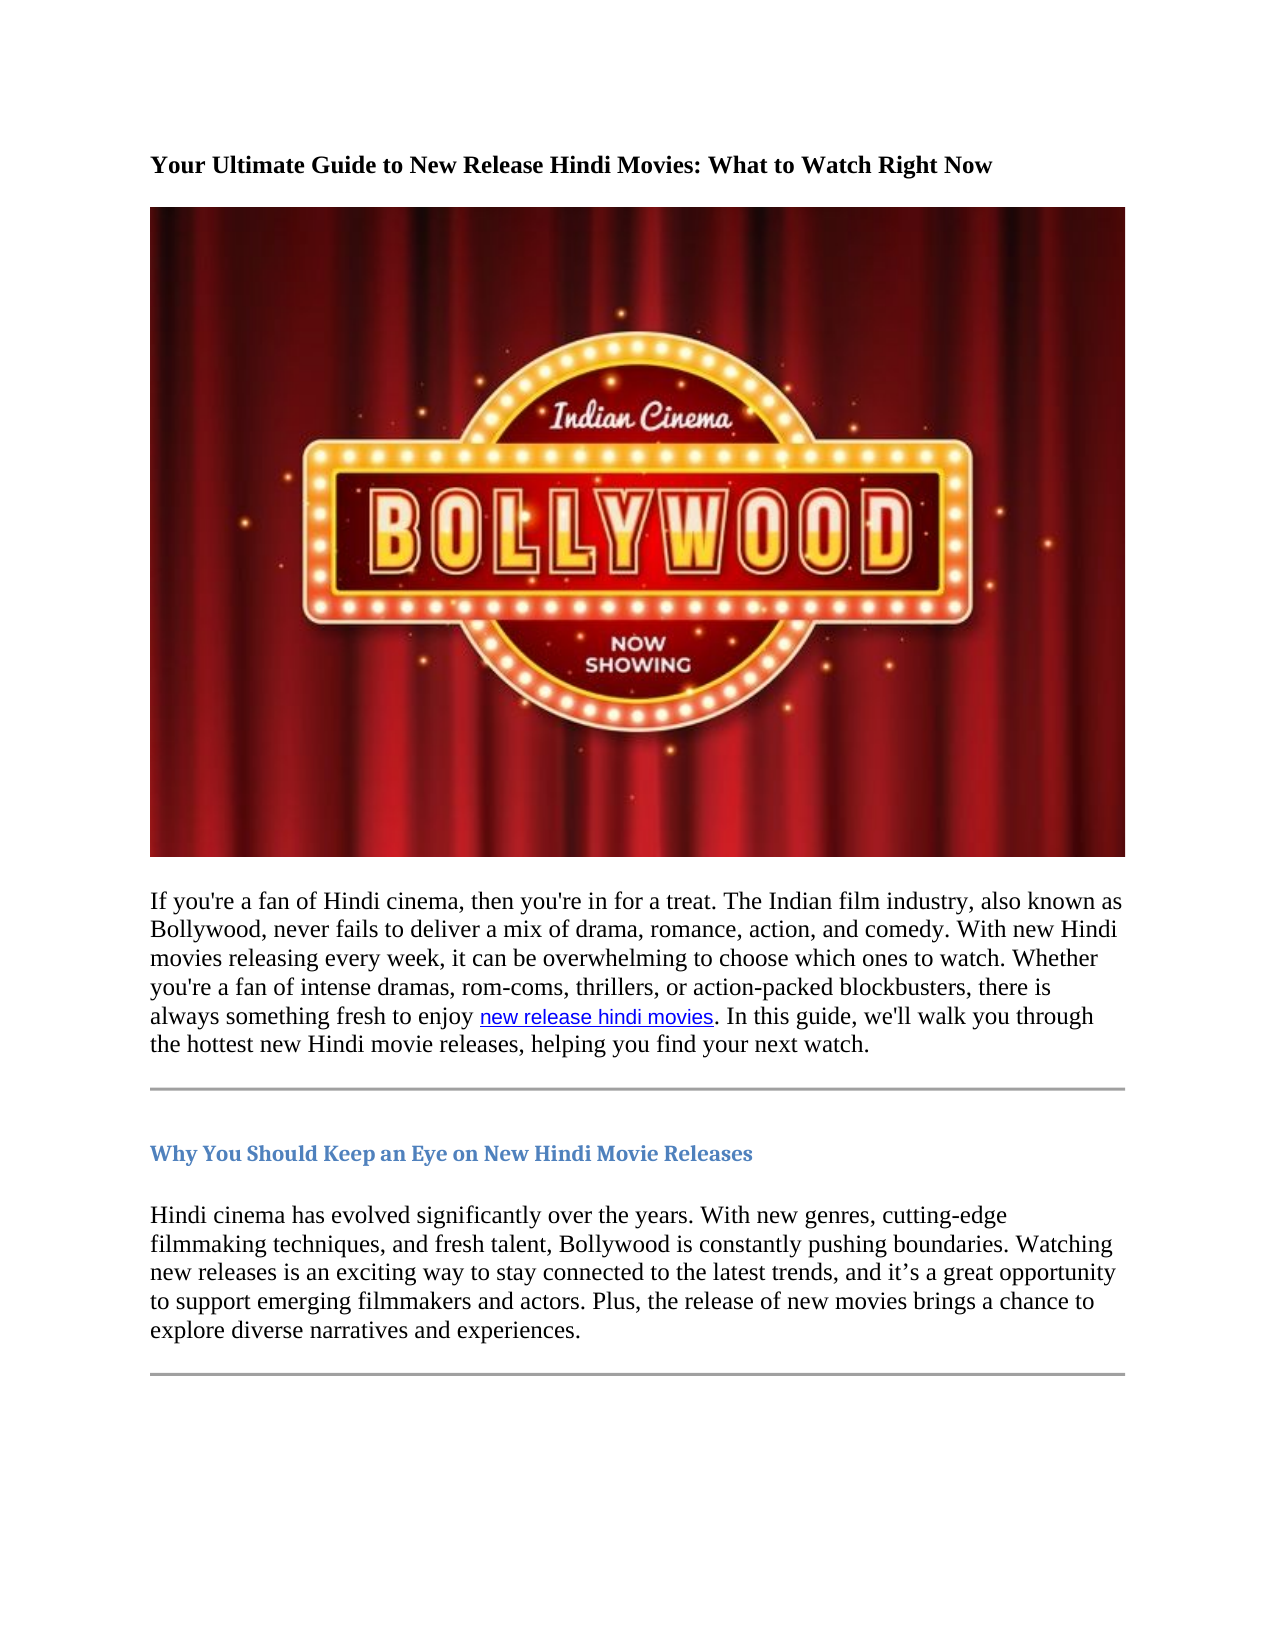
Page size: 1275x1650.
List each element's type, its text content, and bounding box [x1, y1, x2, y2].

text Hindi cinema has evolved significantly over the years. With new genres, cutting-edge filmmaking techniques, and fresh talent, Bollywood is constantly pushing boundaries. Watching new releases is an exciting way to stay connected to the latest trends, and it’s a great opportunity to support emerging filmmakers and actors. Plus, the release of new movies brings a chance to explore diverse narratives and experiences. [150, 1200, 1125, 1344]
text If you're a fan of Hindi cinema, then you're in for a treat. The Indian film industry, also known as Bollywood, never fails to deliver a mix of drama, romance, action, and comedy. With new Hindi movies releasing every week, it can be overwhelming to choose which ones to watch. Whether you're a fan of intense dramas, rom-coms, thrillers, or action-packed blockbusters, there is always something fresh to enjoy new release hindi movies. In this guide, we'll walk you through the hottest new Hindi movie releases, helping you find your next watch. [150, 886, 1125, 1058]
subtitle Why You Should Keep an Eye on New Hindi Movie Releases [150, 1141, 1125, 1167]
text Your Ultimate Guide to New Release Hindi Movies: What to Watch Right Now [150, 150, 1125, 179]
picture [150, 207, 1125, 857]
